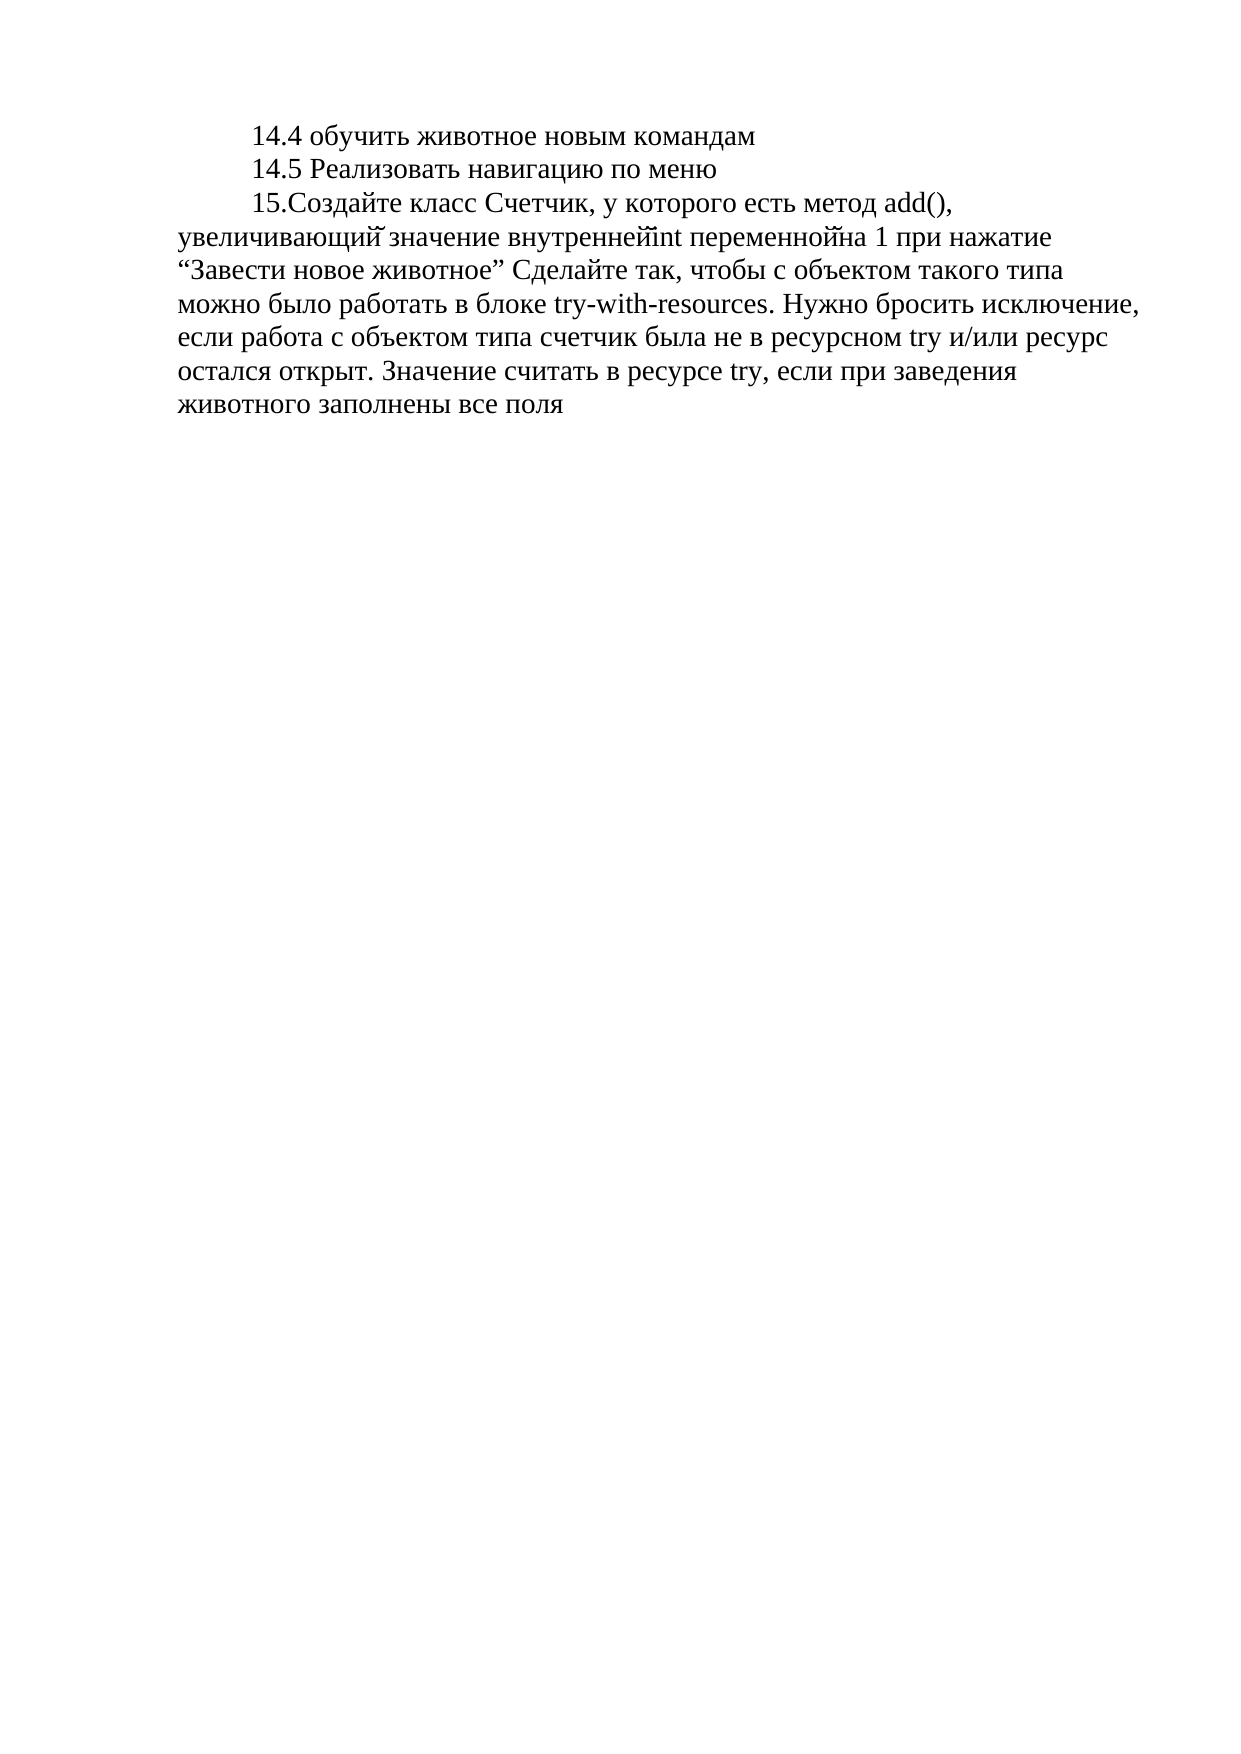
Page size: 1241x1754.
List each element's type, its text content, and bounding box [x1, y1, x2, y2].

text 14.4 обучить животное новым командам [177, 118, 1152, 152]
text 15.Создайте класс Счетчик, у которого есть метод add(), увеличивающий̆ значение внутренней̆int переменной̆на 1 при нажатие “Завести новое животное” Сделайте так, чтобы с объектом такого типа можно было работать в блоке try-with-resources. Нужно бросить исключение, если работа с объектом типа счетчик была не в ресурсном try и/или ресурс остался открыт. Значение считать в ресурсе try, если при заведения животного заполнены все поля [177, 185, 1152, 420]
text 14.5 Реализовать навигацию по меню [177, 152, 1152, 185]
